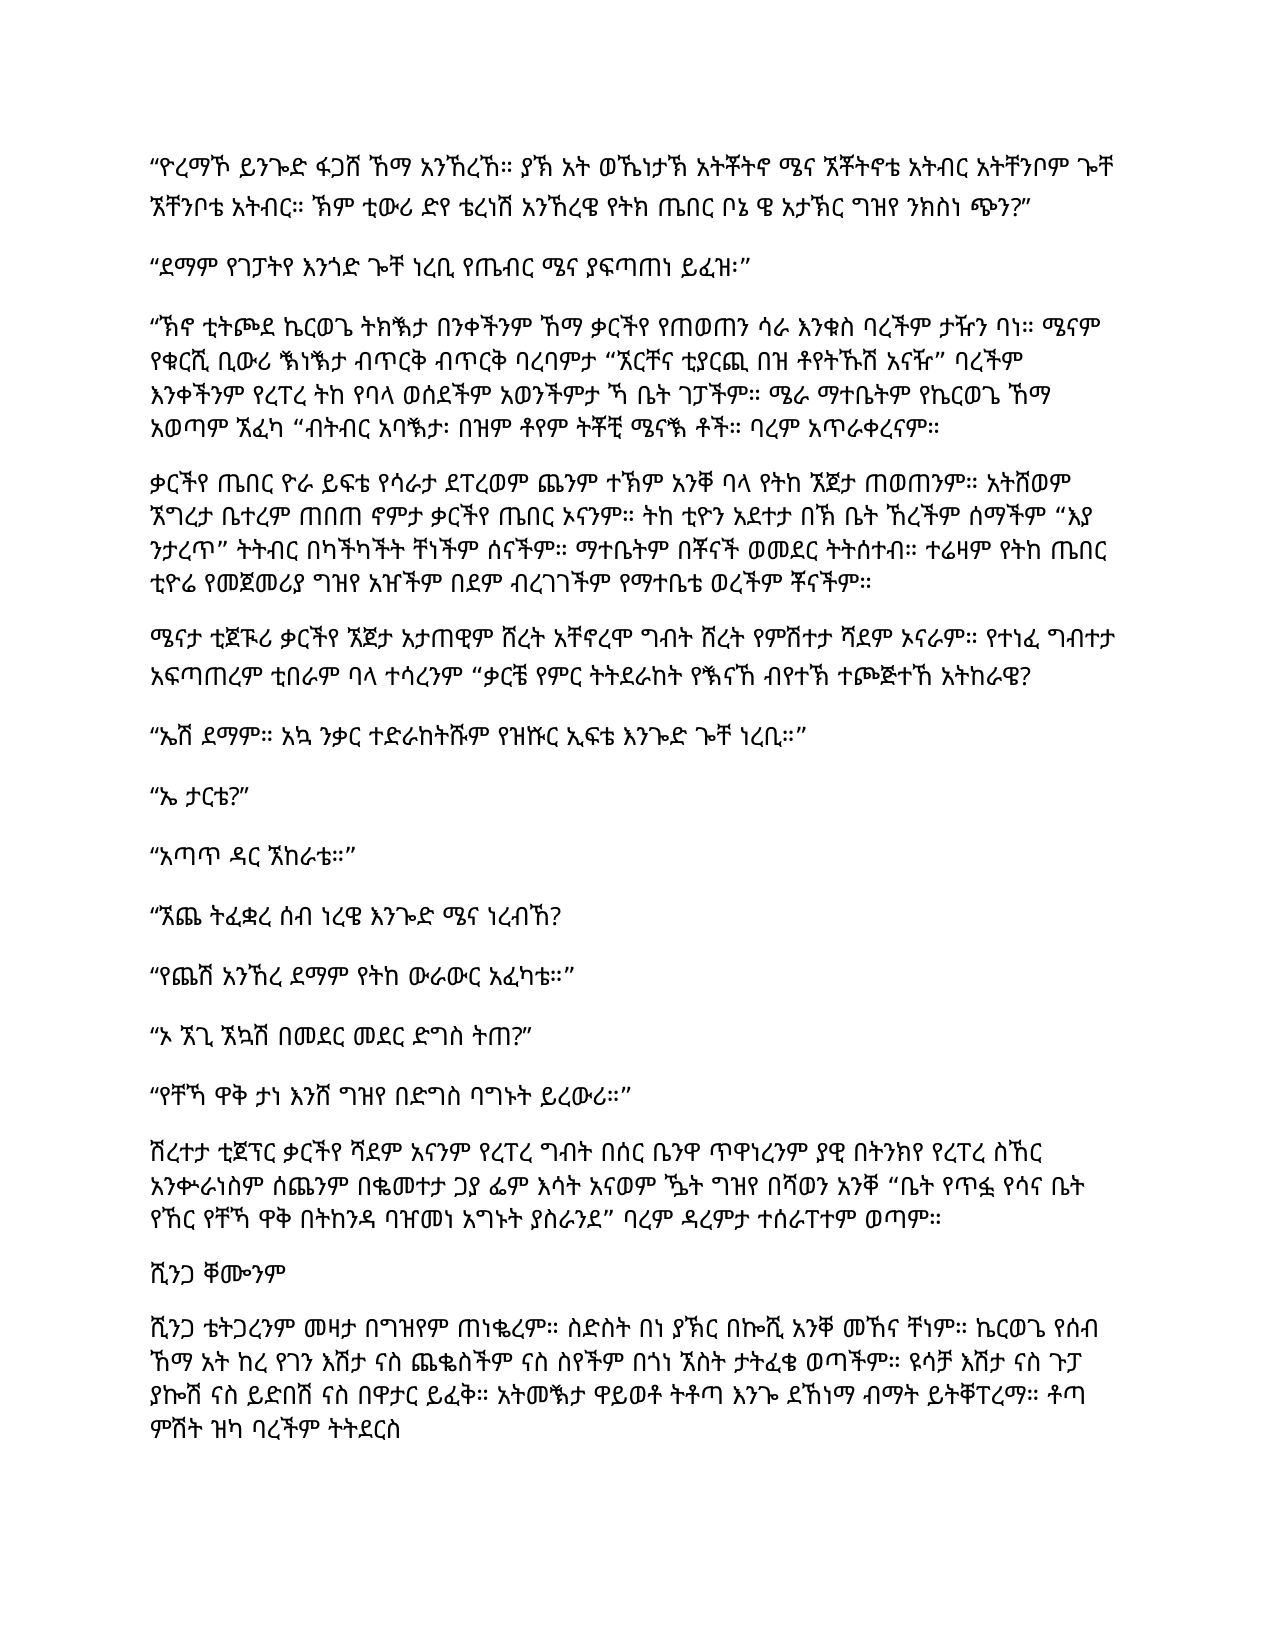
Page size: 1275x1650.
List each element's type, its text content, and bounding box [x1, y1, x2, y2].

text ሺንጋ ቐᎀንም [150, 1260, 1125, 1289]
text ሺንጋ ቴትጋረንም መዛታ በግዝየም ጠነቈረም። ስድስት በነ ያኽር በኰሺ አንቐ መኸና ቸነም። ኬርወጌ የሰብ ኸማ አት ከረ የገን እሽታ ናስ ጨቈስችም ናስ ስየችም በጎነ ኧስት ታትፈቄ ወጣችም። ዩሳቻ እሽታ ናስ ጉፓ ያኰሽ ናስ ይድበሽ ናስ በዋታር ይፈቅ። አትመⷕታ ዋይወቶ ትቶጣ እንጐ ደኸነማ ብማት ይትቐፐረማ። ቶጣ ምሽት ዝካ ባረችም ትትደርስ [150, 1314, 1125, 1444]
text “ኤ ታርቴ?” [150, 778, 1125, 812]
text “ዮረማኾ ይንጐድ ፋጋሸ ኸማ አንኸረኸ። ያኽ አት ወኼነታኽ አትቾትኖ ሜና ኧቾትኖቴ አትብር አትቸንቦም ጐቸ ኧቸንቦቴ አትብር። ኽም ቲውሪ ድየ ቴረነሽ አንኸረዌ የትክ ጤበር ቦኔ ዌ አታኽር ግዝየ ንክስነ ጭን?” [150, 150, 1125, 223]
text “ደማም የገፓትየ እንጎድ ጐቸ ነረቢ የጤብር ሜና ያፍጣጠነ ይፈዝ፡” [150, 249, 1125, 283]
text “ኦ ኧጊ ኧኳሽ በመደር መደር ድግስ ትጠ?” [150, 1018, 1125, 1052]
text “የጨሽ አንኸረ ደማም የትከ ውራውር አፈካቴ።” [150, 958, 1125, 992]
text ሜናታ ቲጀᎍሪ ቃርችየ ኧጀታ አታጠዊም ሸረት አቸኖረሞ ግብት ሸረት የምሽተታ ሻደም ኦናራም። የተነፈ ግብተታ አፍጣጠረም ቲበራም ባላ ተሳረንም “ቃርቼ የምር ትትደራከት የⷕናኸ ብየተኽ ተጮጅተኸ አትከራዌ? [150, 624, 1125, 692]
text ቃርችየ ጤበር ዮራ ይፍቴ የሳራታ ደፐረወም ጨንም ተኽም አንቐ ባላ የትከ ኧጀታ ጠወጠንም። አትሸወም ኧግረታ ቤተረም ጠበጠ ኖምታ ቃርችየ ጤበር ኦናንም። ትከ ቲዮን አደተታ በኽ ቤት ኸረችም ሰማችም “እያ ንታረጥ” ትትብር በካችካችት ቸነችም ሰናችም። ማተቤትም በቾናች ወመደር ትትሰተብ። ተሬዛም የትከ ጤበር ቲዮሬ የመጀመሪያ ግዝየ አዠችም በደም ብረገገችም የማተቤቴ ወረችም ቾናችም። [150, 469, 1125, 599]
text ሽረተታ ቲጀፕር ቃርችየ ሻደም አናንም የረፐረ ግብት በሰር ቤንዋ ጥዋነረንም ያዊ በትንክየ የረፐረ ስኸር አንቍራነስም ሰጨንም በቈመተታ ጋያ ፌም እሳት አናወም ዄት ግዝየ በሻወን አንቐ “ቤት የጥፏ የሳና ቤት የኸር የቸኻ ዋቅ በትከንዳ ባዠመነ አግኑት ያስራንደ” ባረም ዳረምታ ተሰራፐተም ወጣም። [150, 1138, 1125, 1234]
text “ኽኖ ቲትጮደ ኬርወጌ ትክⷕታ በንቀችንም ኸማ ቃርችየ የጠወጠን ሳራ እንቁስ ባረችም ታዥን ባነ። ሜናም የቁርሺ ቢውሪ ⷕነⷕታ ብጥርቅ ብጥርቅ ባረባምታ “ኧርቸና ቲያርጪ በዝ ቶየትኹሽ አናዥ” ባረችም እንቀችንም የረፐረ ትከ የባላ ወሰደችም አወንችምታ ኻ ቤት ገፓችም። ሜራ ማተቤትም የኬርወጌ ኸማ አወጣም ኧፈካ “ብትብር አባⷕታ፡ በዝም ቶየም ትቾቺ ሜናⷕ ቶች። ባረም አጥራቀረናም። [150, 309, 1125, 444]
text “አጣጥ ዳር ኧከራቴ።” [150, 838, 1125, 872]
text “ኤሽ ደማም። አኳ ንቃር ተድራከትሹም የዝⷉር ኢፍቴ እንጐድ ጐቸ ነረቢ።” [150, 718, 1125, 752]
text “ኧጨ ትፈቋረ ሰብ ነረዌ እንጐድ ሜና ነረብኸ? [150, 898, 1125, 932]
text “የቸኻ ዋቅ ታነ እንሸ ግዝየ በድግስ ባግኑት ይረውሪ።” [150, 1078, 1125, 1112]
